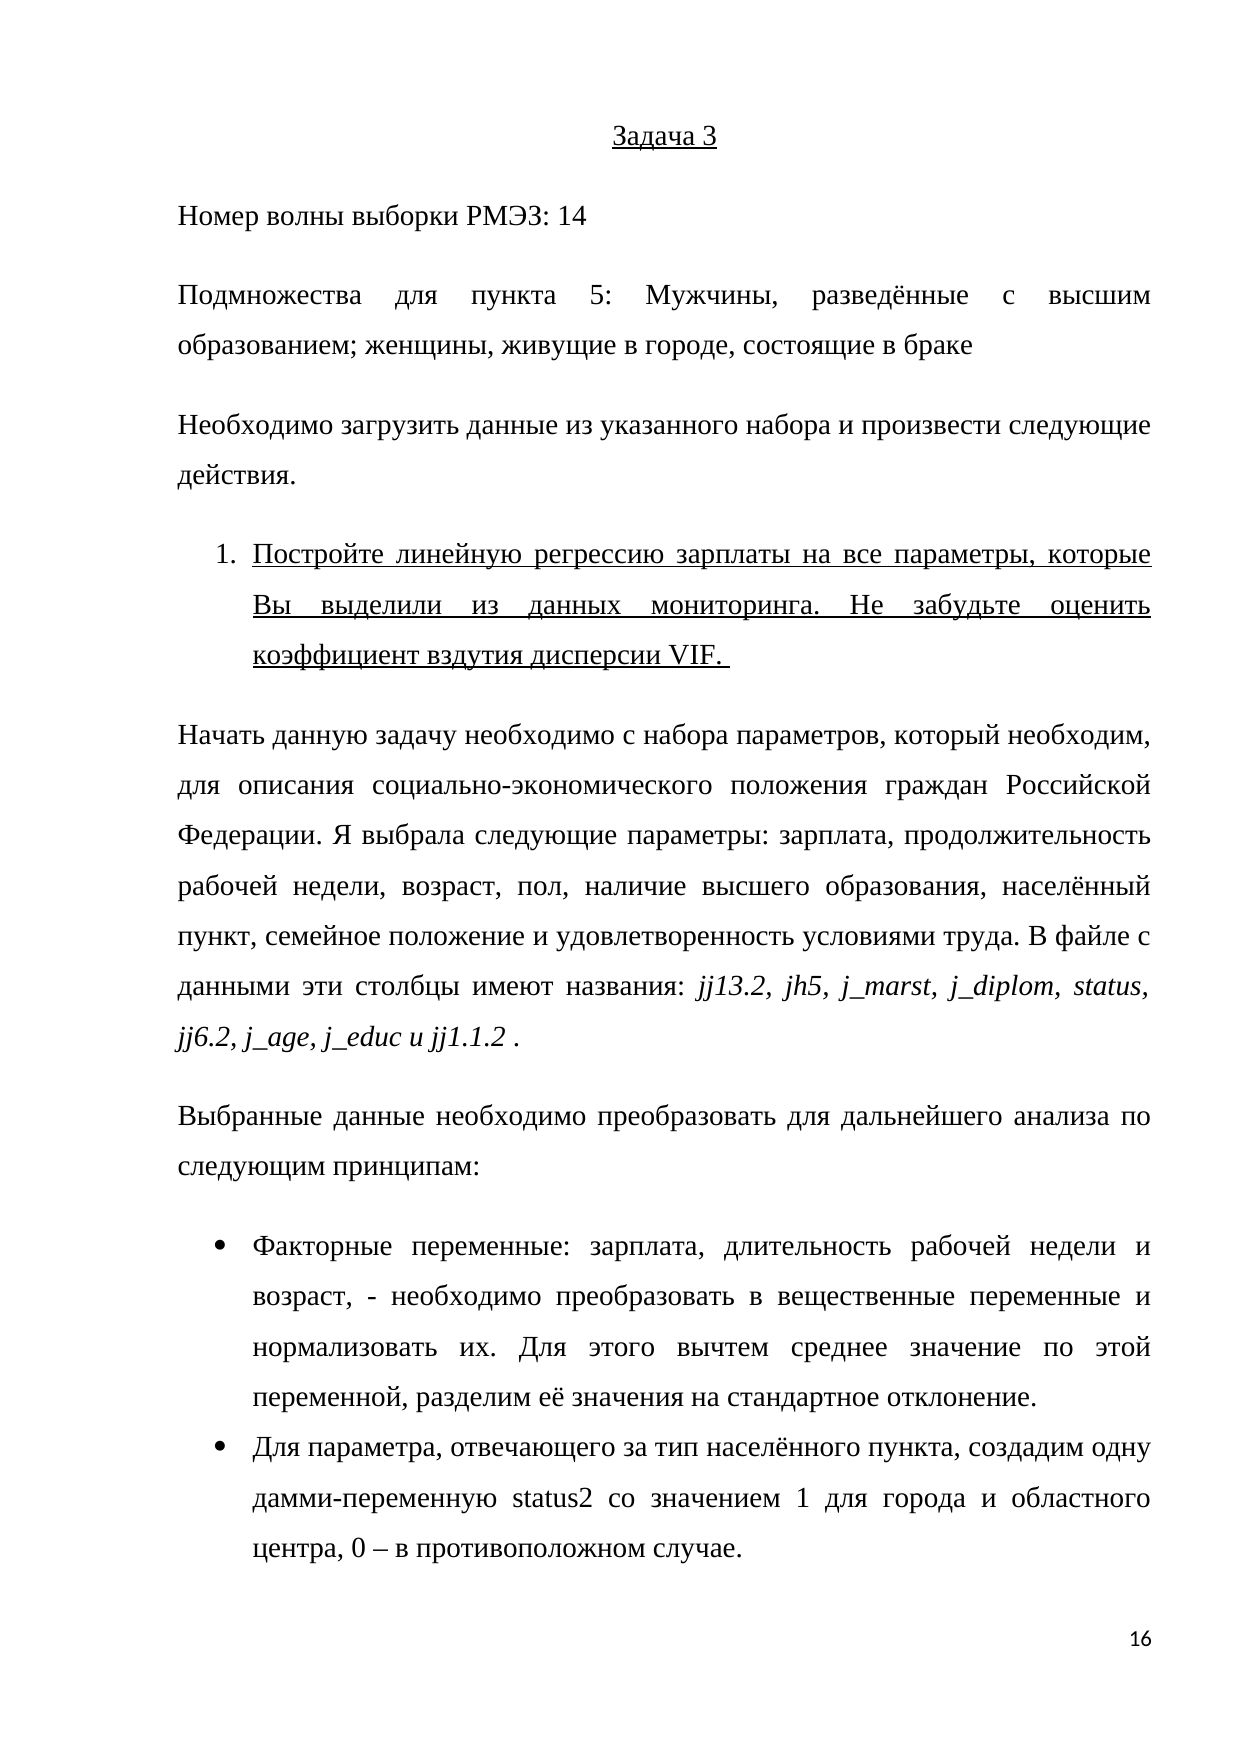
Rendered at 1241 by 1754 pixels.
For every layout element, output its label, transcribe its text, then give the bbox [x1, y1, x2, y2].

text Выбранные данные необходимо преобразовать для дальнейшего анализа по следующим принципам: [177, 1098, 1152, 1182]
text Начать данную задачу необходимо с набора параметров, который необходим, для описания социально-экономического положения граждан Российской Федерации. Я выбрала следующие параметры: зарплата, продолжительность рабочей недели, возраст, пол, наличие высшего образования, населённый пункт, семейное положение и удовлетворенность условиями труда. В файле с данными эти столбцы имеют названия: jj13.2, jh5, j_marst, j_diplom, status, jj6.2, j_age, j_educ и jj1.1.2 . [177, 717, 1152, 1052]
text Подмножества для пункта 5: Мужчины, разведённые с высшим образованием; женщины, живущие в городе, состоящие в браке [177, 277, 1152, 361]
list Для параметра, отвечающего за тип населённого пункта, создадим одну дамми-переменную status2 со значением 1 для города и областного центра, 0 – в противоположном случае. [215, 1429, 1152, 1563]
list Факторные переменные: зарплата, длительность рабочей недели и возраст, - необходимо преобразовать в вещественные переменные и нормализовать их. Для этого вычтем среднее значение по этой переменной, разделим её значения на стандартное отклонение. [215, 1228, 1152, 1412]
list Постройте линейную регрессию зарплаты на все параметры, которые Вы выделили из данных мониторинга. Не забудьте оценить коэффициент вздутия дисперсии VIF. [215, 537, 1152, 671]
text Номер волны выборки РМЭЗ: 14 [177, 198, 1152, 231]
text Необходимо загрузить данные из указанного набора и произвести следующие действия. [177, 440, 1152, 491]
subtitle Задача 3 [177, 118, 1152, 152]
